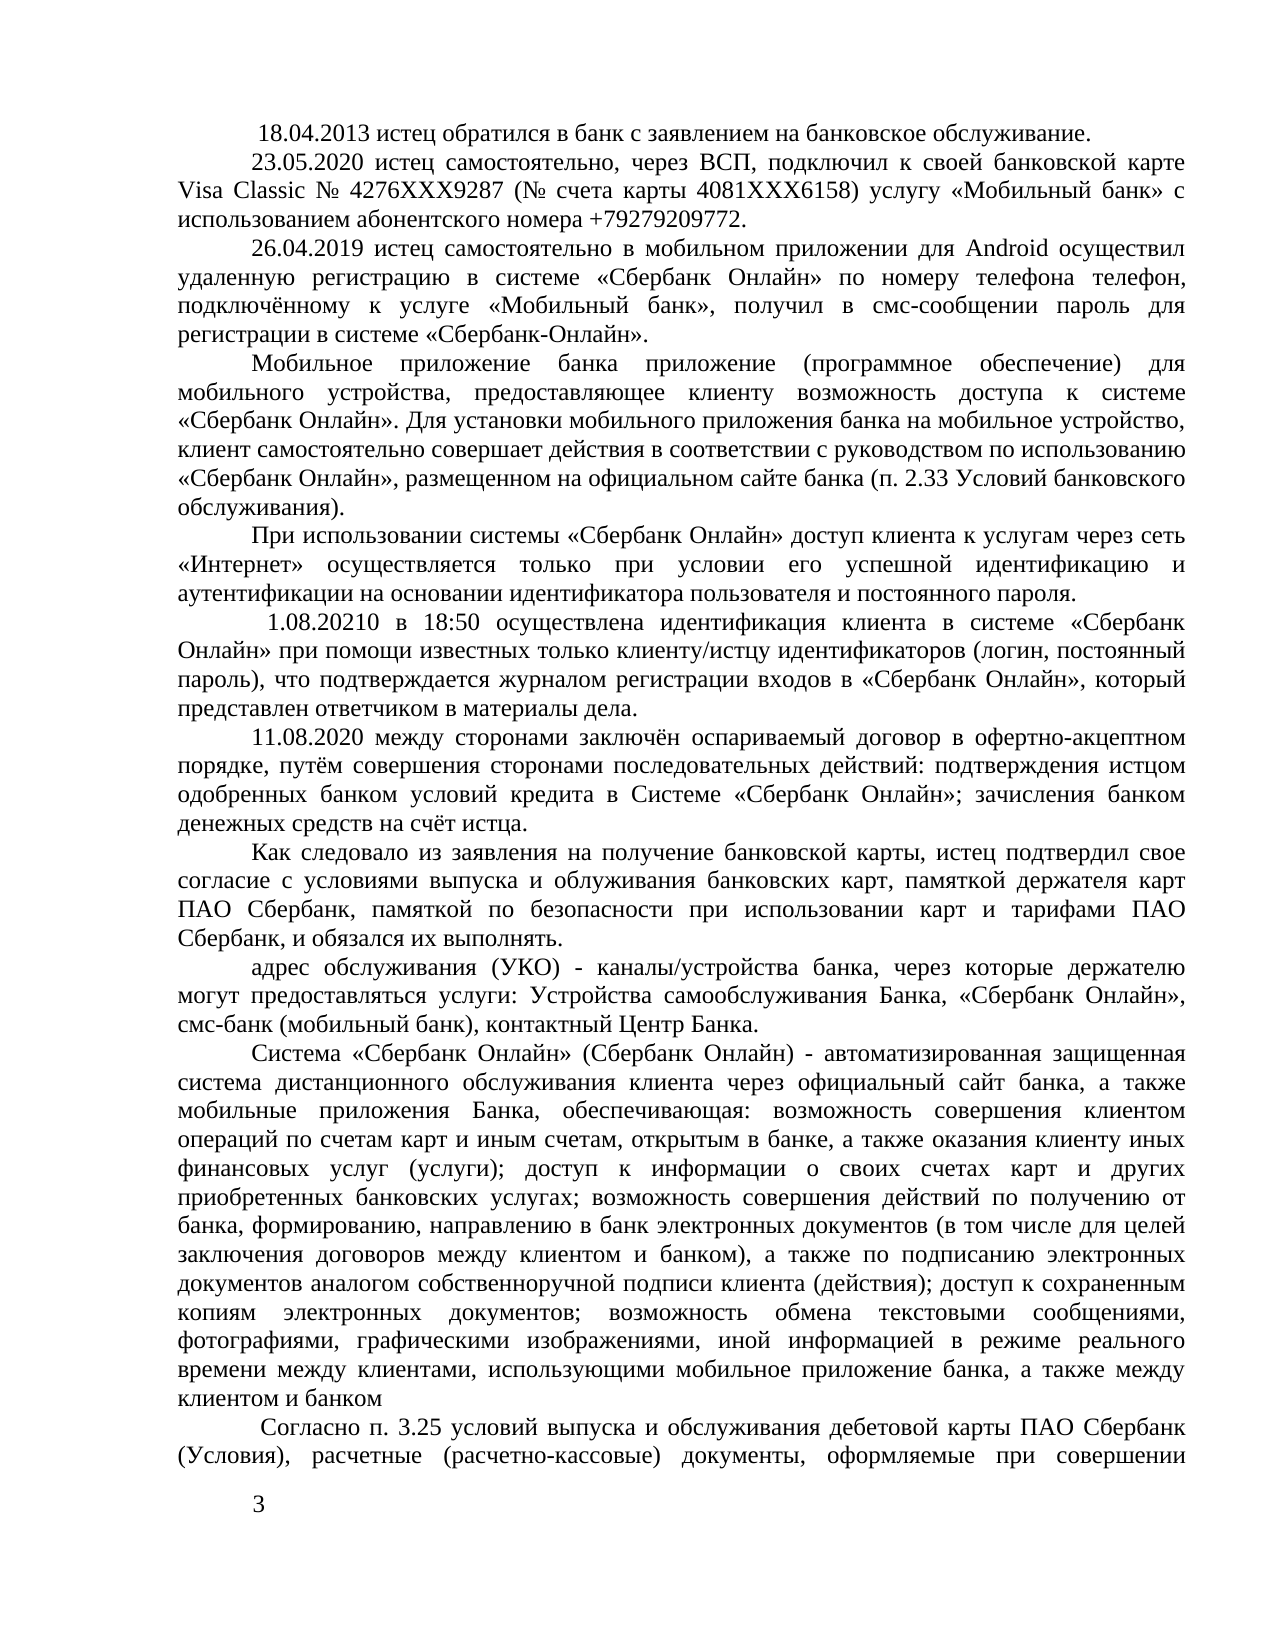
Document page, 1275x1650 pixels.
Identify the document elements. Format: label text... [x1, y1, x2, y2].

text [177, 1412, 1186, 1469]
text 18.04.2013 истец обратился в банк с заявлением на банковское обслуживание. [177, 118, 1186, 147]
text Система «Сбербанк Онлайн» (Сбербанк Онлайн) - автоматизированная защищенная система дистанционного обслуживания клиента через официальный сайт банка, а также мобильные приложения Банка, обеспечивающая: возможность совершения клиентом операций по счетам карт и иным счетам, открытым в банке, а также оказания клиенту иных финансовых услуг (услуги); доступ к информации о своих счетах карт и других приобретенных банковских услугах; возможность совершения действий по получению от банка, формированию, направлению в банк электронных документов (в том числе для целей заключения договоров между клиентом и банком), а также по подписанию электронных документов аналогом собственноручной подписи клиента (действия); доступ к сохраненным копиям электронных документов; возможность обмена текстовыми сообщениями, фотографиями, графическими изображениями, иной информацией в режиме реального времени между клиентами, использующими мобильное приложение банка, а также между клиентом и банком [177, 1038, 1186, 1412]
text 1.08.20210 в 18:50 осуществлена идентификация клиента в системе «Сбербанк Онлайн» при помощи известных только клиенту/истцу идентификаторов (логин, постоянный пароль), что подтверждается журналом регистрации входов в «Сбербанк Онлайн», который представлен ответчиком в материалы дела. [177, 607, 1186, 722]
text Мобильное приложение банка приложение (программное обеспечение) для мобильного устройства, предоставляющее клиенту возможность доступа к системе «Сбербанк Онлайн». Для установки мобильного приложения банка на мобильное устройство, клиент самостоятельно совершает действия в соответствии с руководством по использованию «Сбербанк Онлайн», размещенном на официальном сайте банка (п. 2.33 Условий банковского обслуживания). [177, 348, 1186, 521]
text При использовании системы «Сбербанк Онлайн» доступ клиента к услугам через сеть «Интернет» осуществляется только при условии его успешной идентификацию и аутентификации на основании идентификатора пользователя и постоянного пароля. [177, 521, 1186, 607]
text 11.08.2020 между сторонами заключён оспариваемый договор в офертно-акцептном порядке, путём совершения сторонами последовательных действий: подтверждения истцом одобренных банком условий кредита в Системе «Сбербанк Онлайн»; зачисления банком денежных средств на счёт истца. [177, 722, 1186, 837]
text Как следовало из заявления на получение банковской карты, истец подтвердил свое согласие с условиями выпуска и облуживания банковских карт, памяткой держателя карт ПАО Сбербанк, памяткой по безопасности при использовании карт и тарифами ПАО Сбербанк, и обязался их выполнять. [177, 837, 1186, 952]
text 23.05.2020 истец самостоятельно, через ВСП, подключил к своей банковской карте Visa Classic № 4276ХХХ9287 (№ счета карты 4081ХХХ6158) услугу «Мобильный банк» с использованием абонентского номера +79279209772. [177, 147, 1186, 233]
text адрес обслуживания (УКО) - каналы/устройства банка, через которые держателю могут предоставляться услуги: Устройства самообслуживания Банка, «Сбербанк Онлайн», смс-банк (мобильный банк), контактный Центр Банка. [177, 952, 1186, 1038]
text 26.04.2019 истец самостоятельно в мобильном приложении для Android осуществил удаленную регистрацию в системе «Сбербанк Онлайн» по номеру телефона телефон, подключённому к услуге «Мобильный банк», получил в смс-сообщении пароль для регистрации в системе «Сбербанк-Онлайн». [177, 233, 1186, 348]
